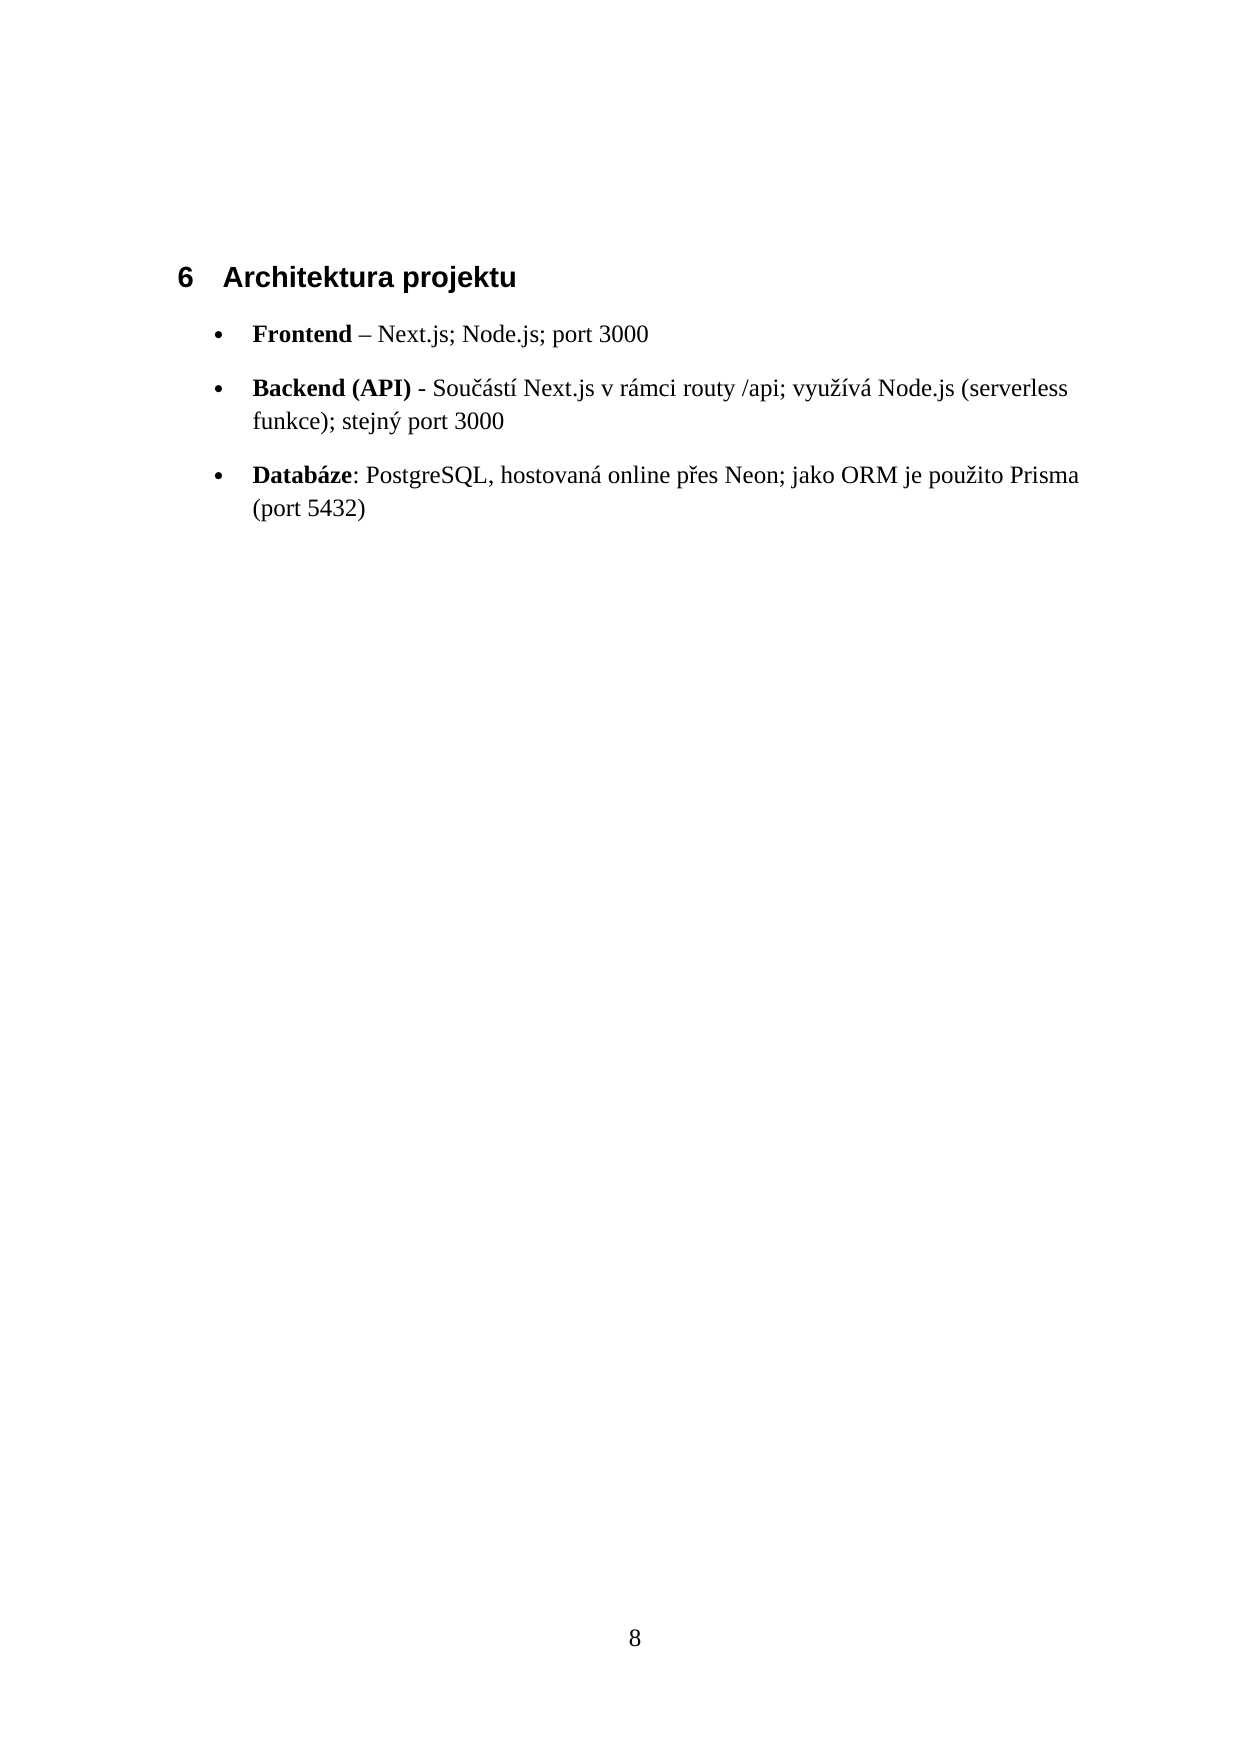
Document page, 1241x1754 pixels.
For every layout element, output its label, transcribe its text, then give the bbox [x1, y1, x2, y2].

list Backend (API) - Součástí Next.js v rámci routy /api; využívá Node.js (serverless funkce); stejný port 3000 [215, 373, 1092, 435]
list Frontend – Next.js; Node.js; port 3000 [215, 319, 1092, 348]
subtitle Architektura projektu [177, 260, 1092, 294]
list Databáze: PostgreSQL, hostovaná online přes Neon; jako ORM je použito Prisma (port 5432) [215, 460, 1092, 522]
